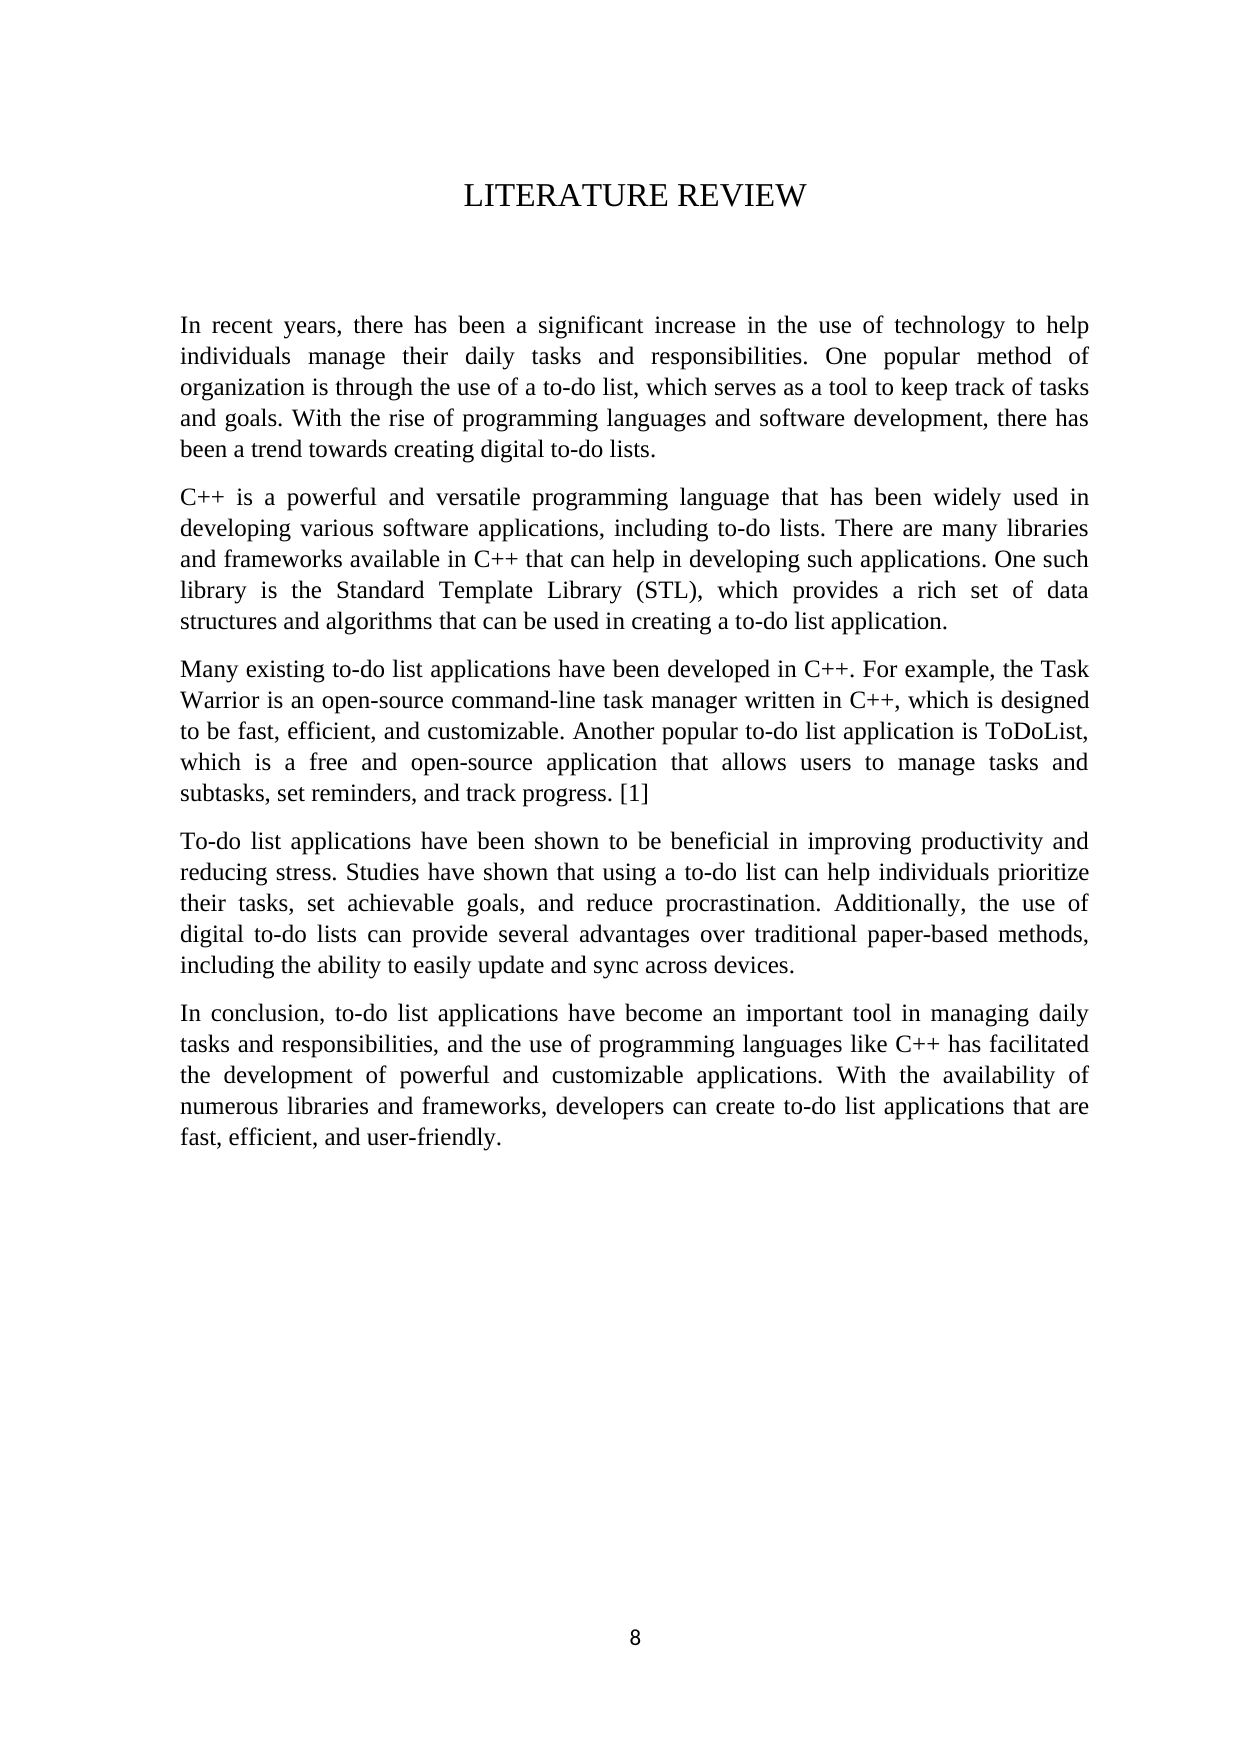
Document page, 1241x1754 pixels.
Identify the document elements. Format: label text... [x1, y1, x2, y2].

text C++ is a powerful and versatile programming language that has been widely used in developing various software applications, including to-do lists. There are many libraries and frameworks available in C++ that can help in developing such applications. One such library is the Standard Template Library (STL), which provides a rich set of data structures and algorithms that can be used in creating a to-do list application. [180, 482, 1090, 635]
text In recent years, there has been a significant increase in the use of technology to help individuals manage their daily tasks and responsibilities. One popular method of organization is through the use of a to-do list, which serves as a tool to keep track of tasks and goals. With the rise of programming languages and software development, there has been a trend towards creating digital to-do lists. [180, 310, 1090, 463]
text Many existing to-do list applications have been developed in C++. For example, the Task Warrior is an open-source command-line task manager written in C++, which is designed to be fast, efficient, and customizable. Another popular to-do list application is ToDoList, which is a free and open-source application that allows users to manage tasks and subtasks, set reminders, and track progress. [180, 654, 1090, 807]
text To-do list applications have been shown to be beneficial in improving productivity and reducing stress. Studies have shown that using a to-do list can help individuals prioritize their tasks, set achievable goals, and reduce procrastination. Additionally, the use of digital to-do lists can provide several advantages over traditional paper-based methods, including the ability to easily update and sync across devices. [180, 826, 1090, 979]
subtitle LITERATURE REVIEW [180, 175, 1090, 213]
text In conclusion, to-do list applications have become an important tool in managing daily tasks and responsibilities, and the use of programming languages like C++ has facilitated the development of powerful and customizable applications. With the availability of numerous libraries and frameworks, developers can create to-do list applications that are fast, efficient, and user-friendly. [180, 998, 1090, 1151]
